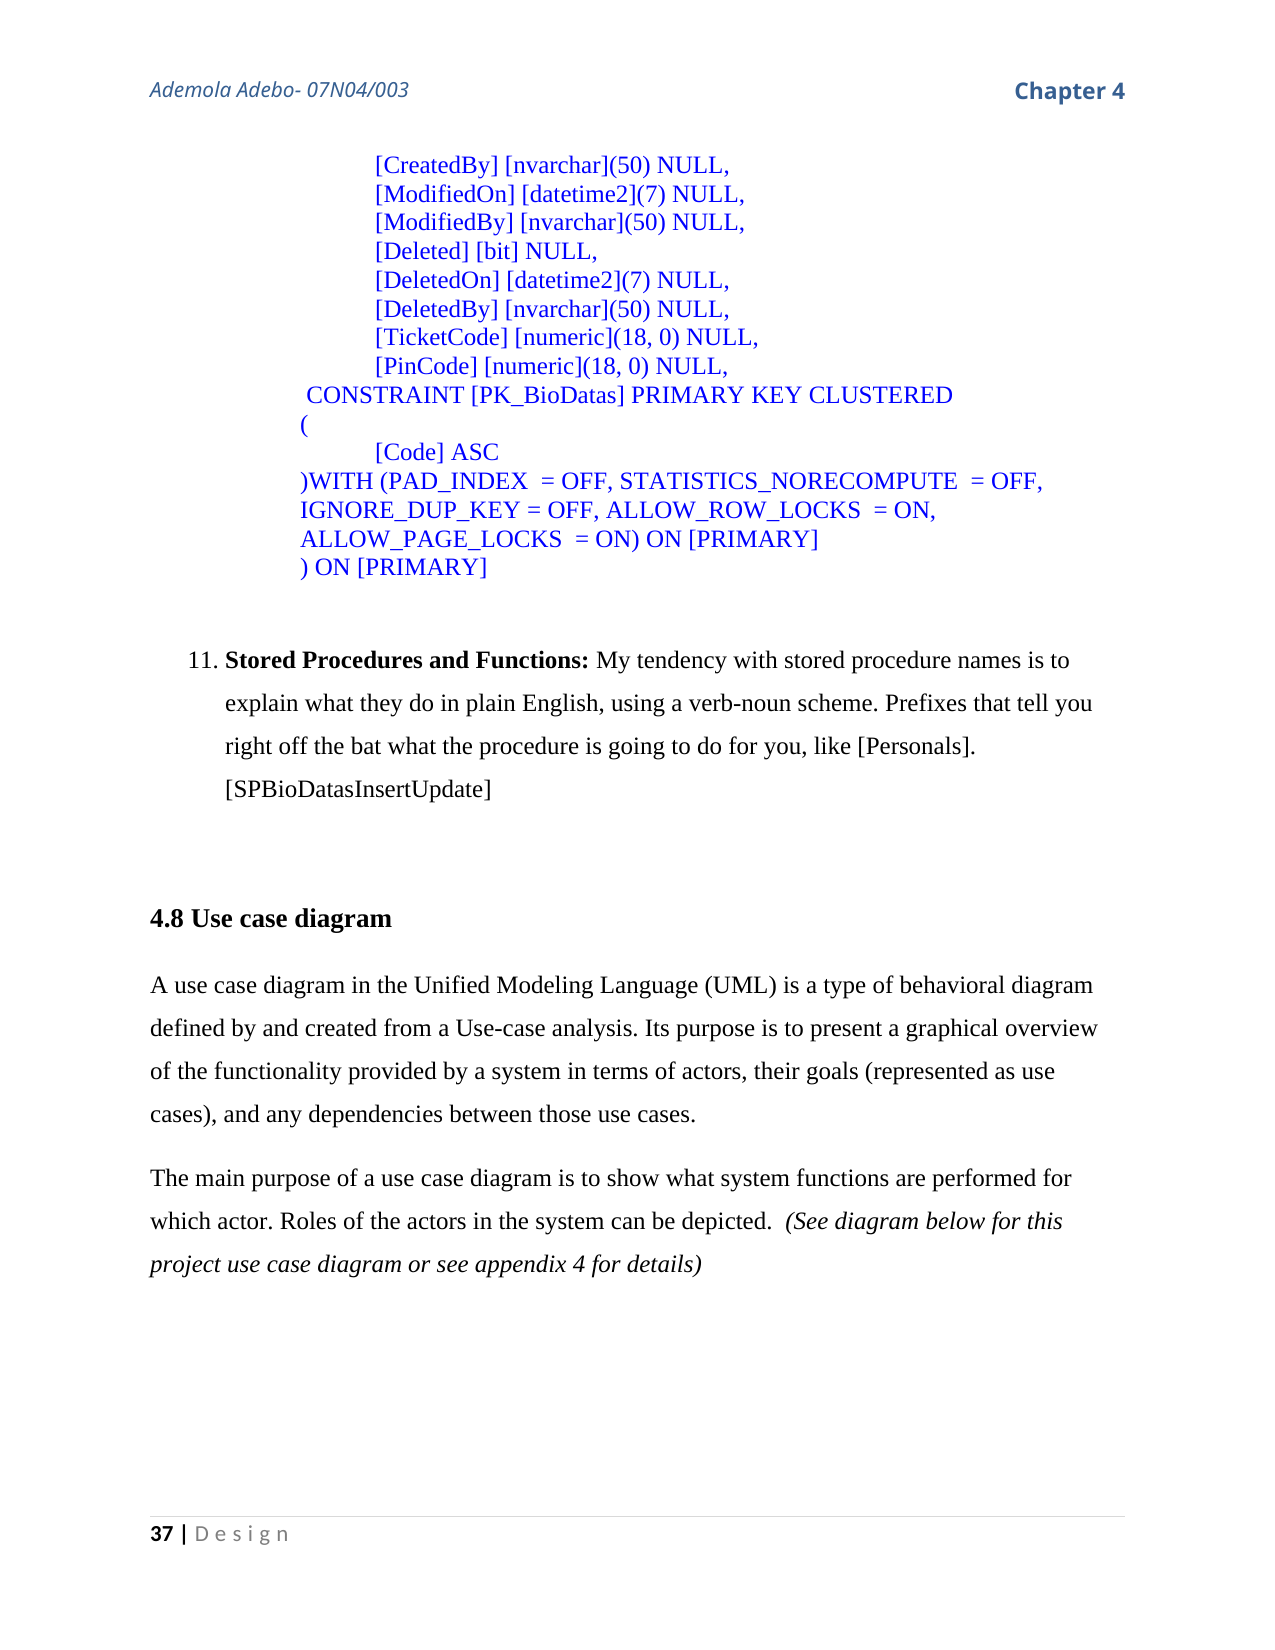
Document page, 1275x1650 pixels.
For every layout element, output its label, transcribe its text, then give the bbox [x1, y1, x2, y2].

text [DeletedBy] [nvarchar](50) NULL, [300, 294, 1125, 322]
text [ModifiedOn] [datetime2](7) NULL, [300, 179, 1125, 207]
list Stored Procedures and Functions: My tendency with stored procedure names is to explain what they do in plain English, using a verb-noun scheme. Prefixes that tell you right off the bat what the procedure is going to do for you, like [Personals].[SPBioDatasInsertUpdate] [187, 645, 1125, 803]
text )WITH (PAD_INDEX = OFF, STATISTICS_NORECOMPUTE = OFF, IGNORE_DUP_KEY = OFF, ALLOW_ROW_LOCKS = ON, ALLOW_PAGE_LOCKS = ON) ON [PRIMARY] [300, 466, 1125, 552]
text [TicketCode] [numeric](18, 0) NULL, [300, 322, 1125, 351]
text [Deleted] [bit] NULL, [300, 236, 1125, 265]
text 4.8 Use case diagram [150, 902, 1125, 934]
text CONSTRAINT [PK_BioDatas] PRIMARY KEY CLUSTERED [300, 380, 1125, 409]
text The main purpose of a use case diagram is to show what system functions are performed for which actor. Roles of the actors in the system can be depicted. (See diagram below for this project use case diagram or see appendix 4 for details) [150, 1163, 1125, 1278]
text ( [300, 409, 1125, 437]
text ) ON [PRIMARY] [300, 552, 1125, 581]
text [PinCode] [numeric](18, 0) NULL, [300, 351, 1125, 380]
text A use case diagram in the Unified Modeling Language (UML) is a type of behavioral diagram defined by and created from a Use-case analysis. Its purpose is to present a graphical overview of the functionality provided by a system in terms of actors, their goals (represented as use cases), and any dependencies between those use cases. [150, 970, 1125, 1128]
text [Code] ASC [300, 437, 1125, 466]
text [DeletedOn] [datetime2](7) NULL, [300, 265, 1125, 294]
text [CreatedBy] [nvarchar](50) NULL, [300, 150, 1125, 179]
text [ModifiedBy] [nvarchar](50) NULL, [300, 207, 1125, 236]
